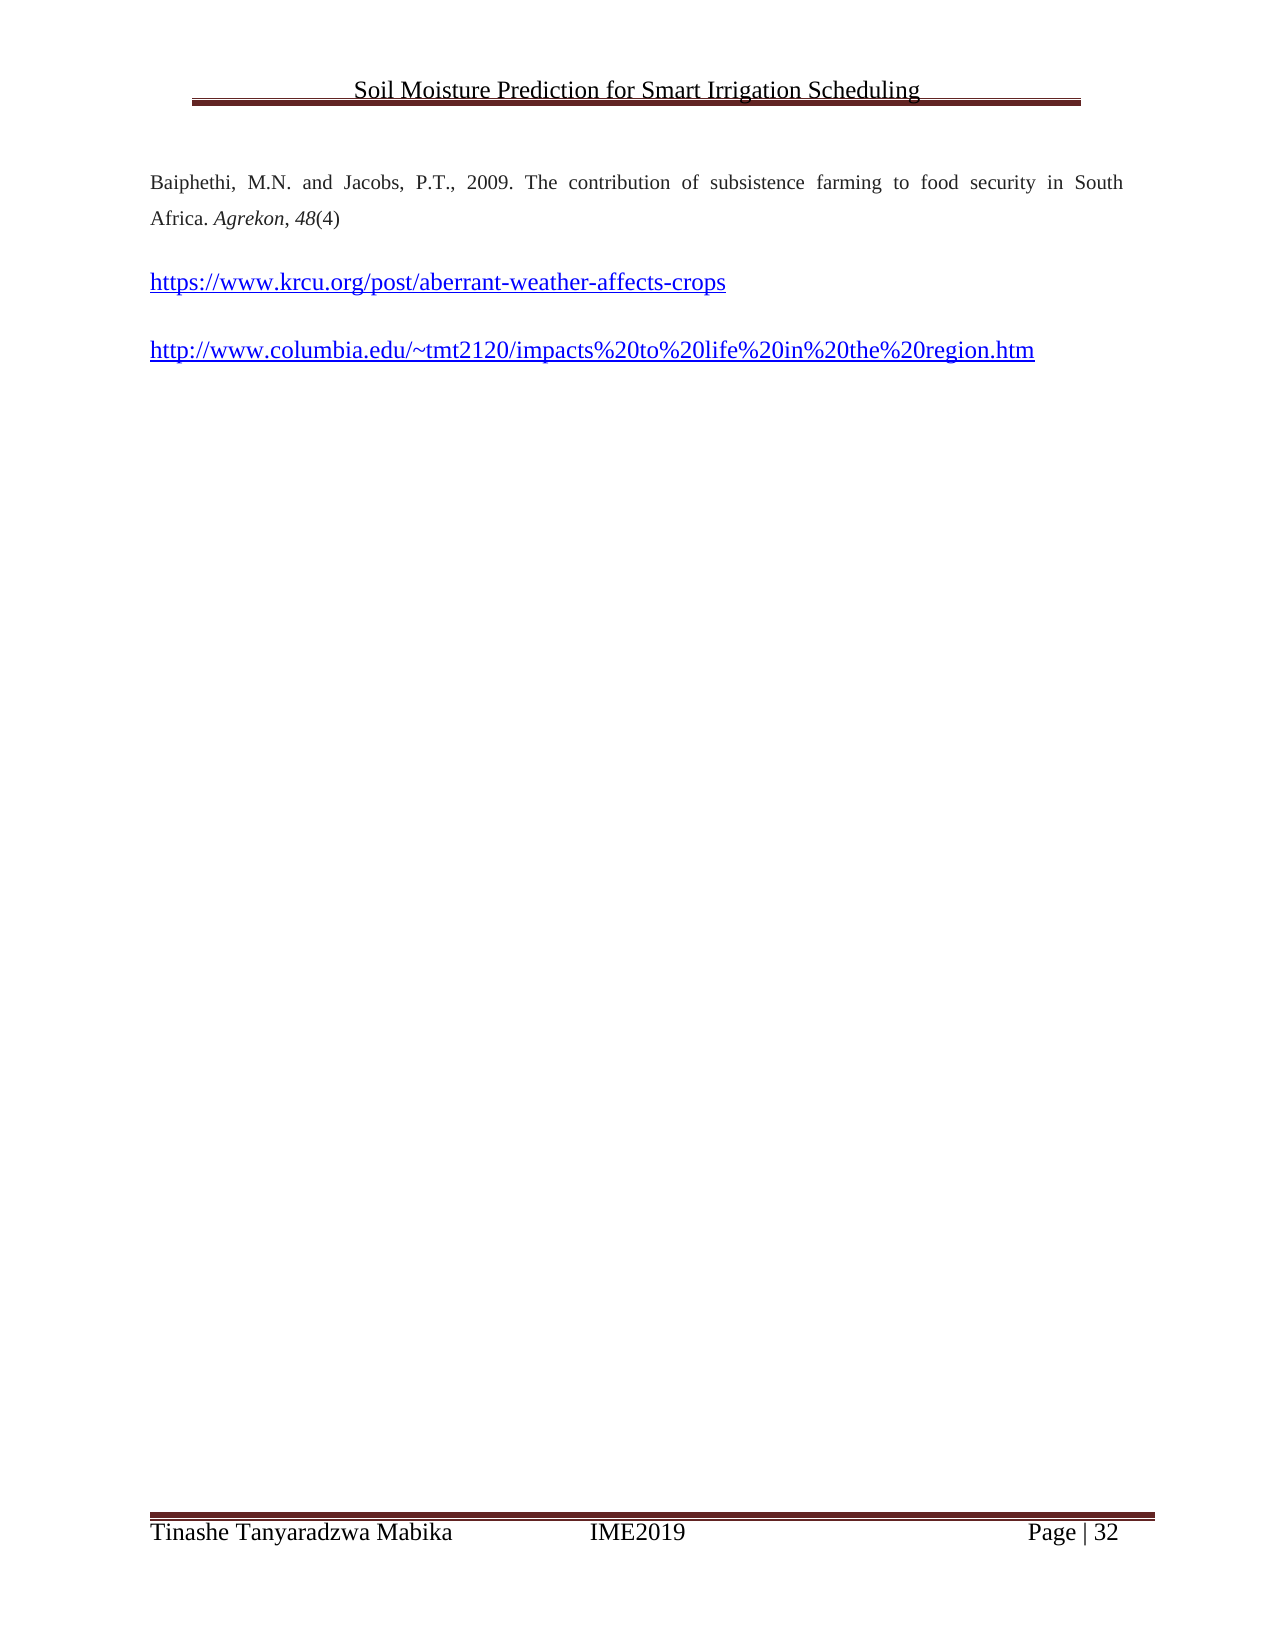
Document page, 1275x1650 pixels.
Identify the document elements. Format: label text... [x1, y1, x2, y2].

text https://www.krcu.org/post/aberrant-weather-affects-crops [150, 267, 1125, 296]
text Baiphethi, M.N. and Jacobs, P.T., 2009. The contribution of subsistence farming to food security in South Africa. Agrekon, 48(4) [150, 194, 1125, 230]
text http://www.columbia.edu/~tmt2120/impacts%20to%20life%20in%20the%20region.htm [150, 335, 1125, 364]
